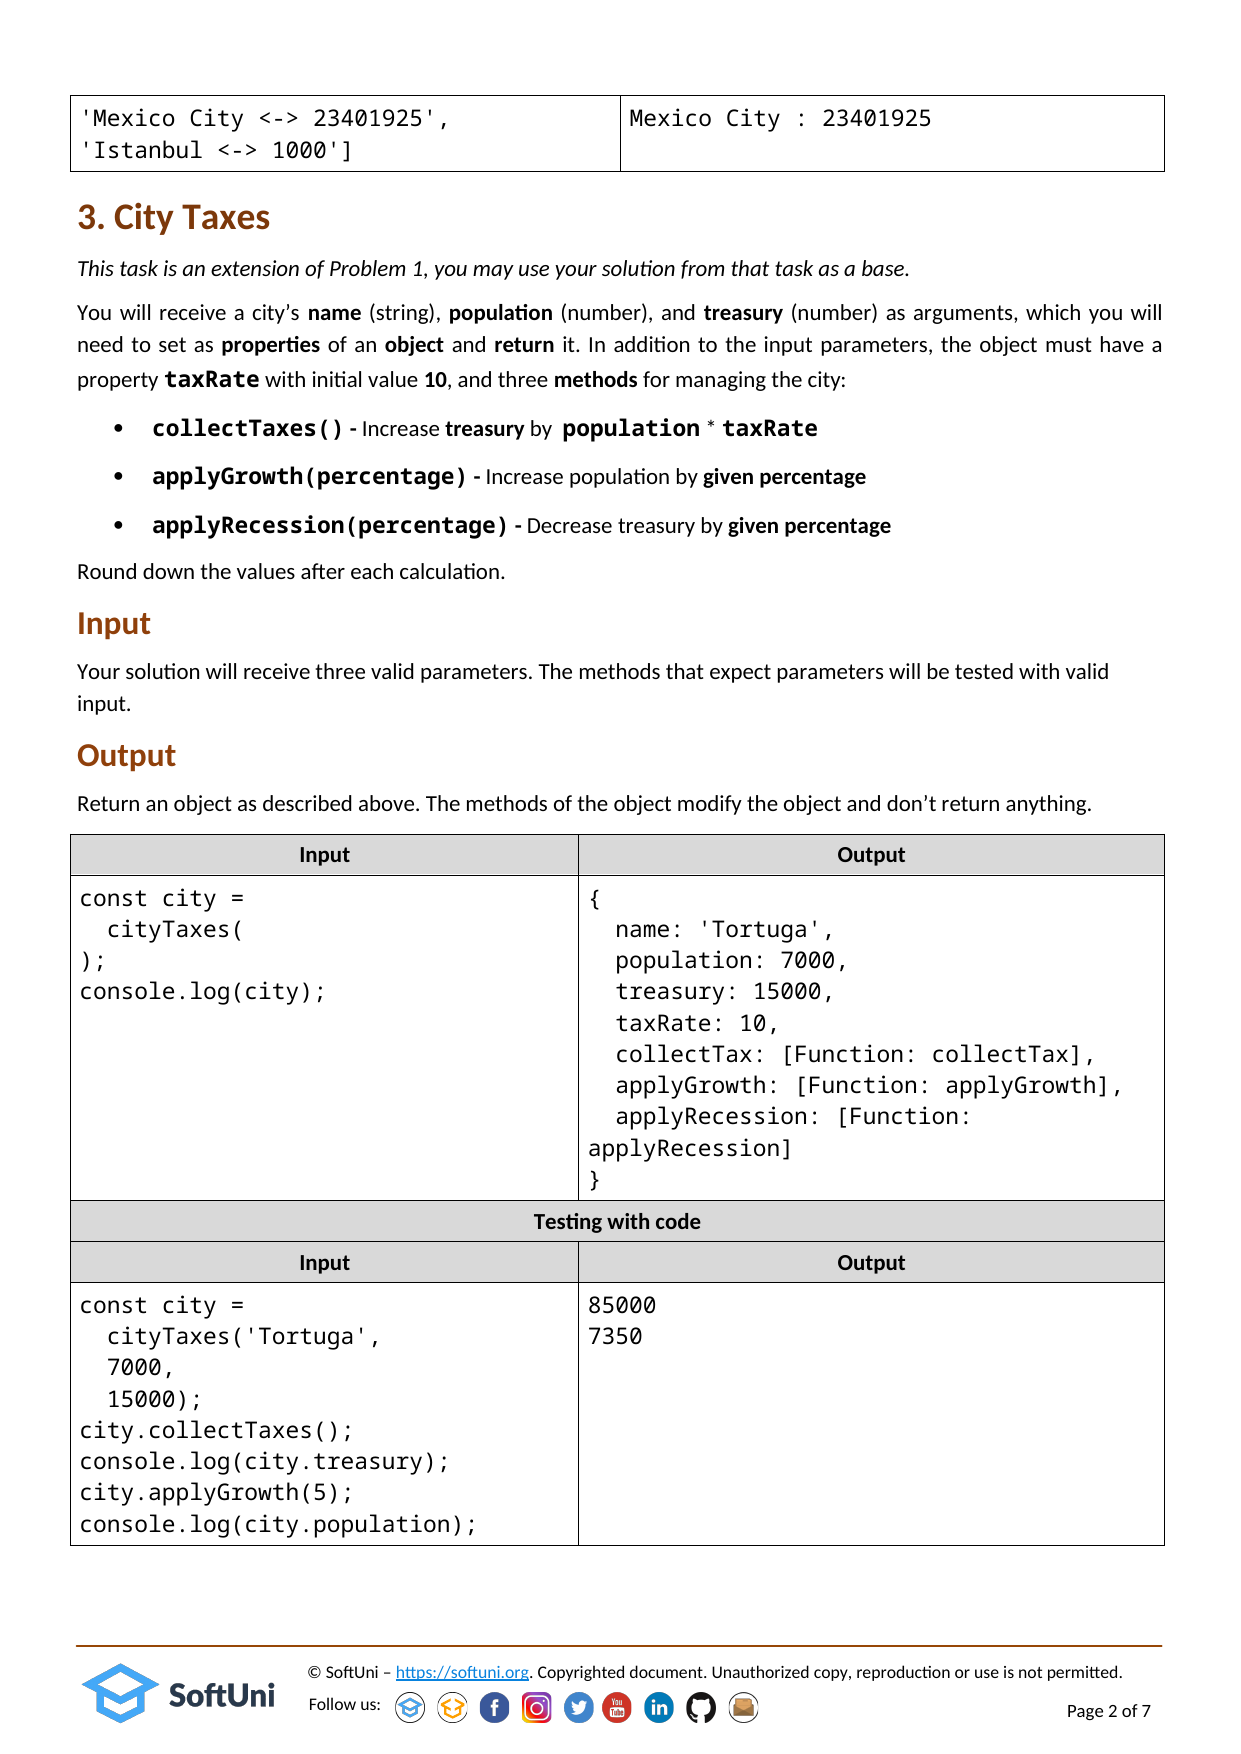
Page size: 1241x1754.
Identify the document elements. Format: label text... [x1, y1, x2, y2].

table_cell const city = cityTaxes('Tortuga', 7000, 15000); city.collectTaxes(); console.log(city.treasury); city.applyGrowth(5); console.log(city.population); [71, 1283, 578, 1545]
picture [686, 1692, 716, 1723]
list collectTaxes() - Increase treasury by population * taxRate [114, 412, 1163, 443]
subtitle Input [77, 602, 1163, 642]
table_header Output [579, 835, 1164, 874]
list applyRecession(percentage) - Decrease treasury by given percentage [114, 509, 1163, 540]
text Return an object as described above. The methods of the object modify the object and don’t return anything. [77, 789, 1163, 817]
picture [602, 1692, 632, 1723]
text This task is an extension of Problem 1, you may use your solution from that task as a base. [77, 254, 1163, 282]
text Round down the values after each calculation. [77, 557, 1163, 585]
text You will receive a city’s name (string), population (number), and treasury (number) as arguments, which you will need to set as properties of an object and return it. In addition to the input parameters, the object must have a property taxRate with initial value 10, and three methods for managing the city: [77, 298, 1163, 394]
picture [437, 1692, 468, 1723]
picture [522, 1692, 552, 1723]
picture [75, 1658, 281, 1729]
list applyGrowth(percentage) - Increase population by given percentage [114, 460, 1163, 491]
picture [644, 1714, 653, 1723]
table_cell Testing with code [71, 1201, 1164, 1241]
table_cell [71, 96, 620, 171]
picture [728, 1692, 759, 1723]
picture [395, 1692, 425, 1723]
picture [564, 1692, 594, 1723]
table_header Input [71, 835, 578, 874]
subtitle City Taxes [77, 193, 1163, 238]
picture [665, 1692, 674, 1701]
picture [658, 1705, 667, 1714]
table_cell const city = cityTaxes( ); console.log(city); [71, 876, 578, 1200]
table_cell { name: 'Tortuga', population: 7000, treasury: 15000, taxRate: 10, collectTax: [Function: collectTax], applyGrowth: [Function: applyGrowth], applyRecession: [Function: applyRecession] } [579, 876, 1164, 1200]
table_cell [621, 96, 1164, 171]
subtitle Output [77, 734, 1163, 774]
table_cell Output [579, 1242, 1164, 1282]
table_cell 85000 7350 [579, 1283, 1164, 1545]
picture [644, 1692, 653, 1701]
text Your solution will receive three valid parameters. The methods that expect parameters will be tested with valid input. [77, 657, 1163, 717]
picture [665, 1714, 674, 1723]
picture [479, 1692, 510, 1723]
table_cell Input [71, 1242, 578, 1282]
